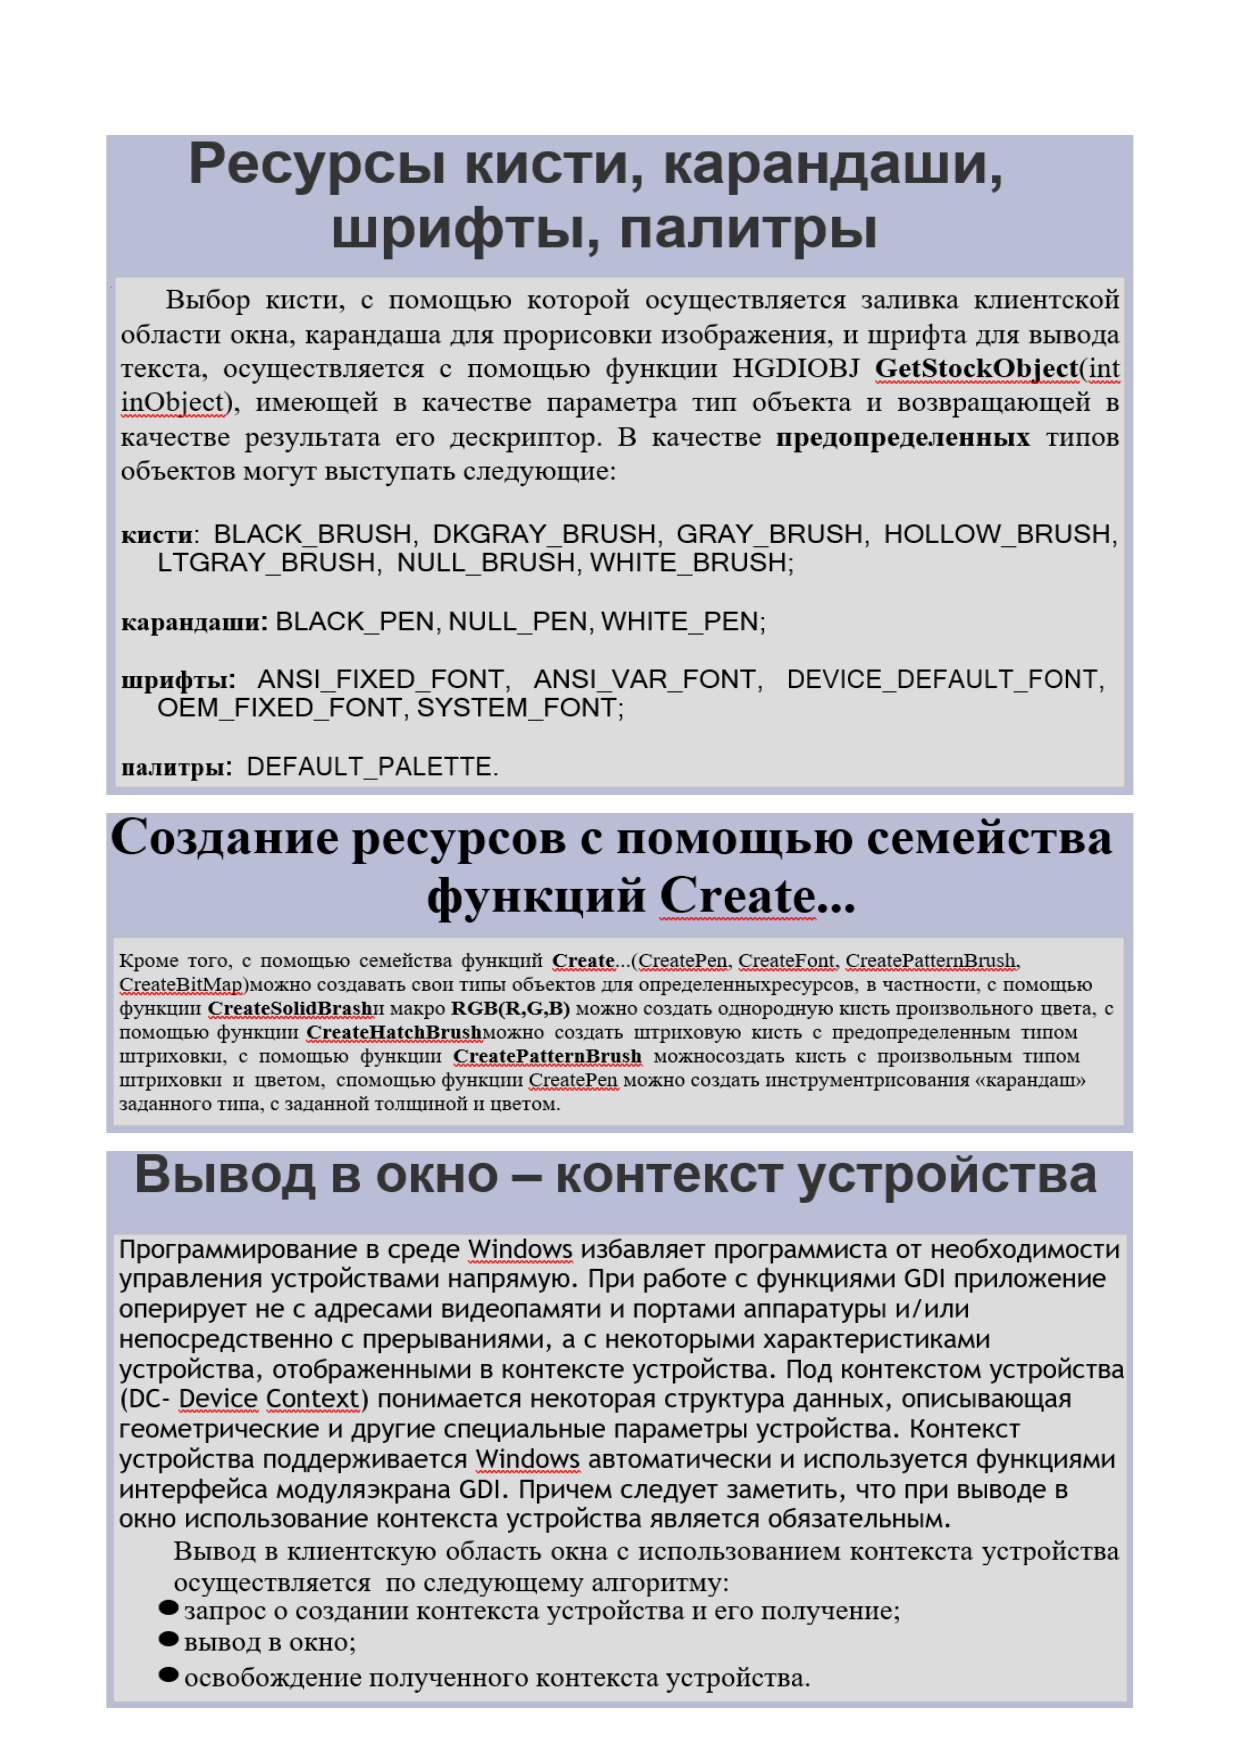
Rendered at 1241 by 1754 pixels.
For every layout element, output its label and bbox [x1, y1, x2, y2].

picture [106, 135, 1134, 795]
picture [106, 813, 1134, 1133]
picture [106, 1151, 1133, 1708]
